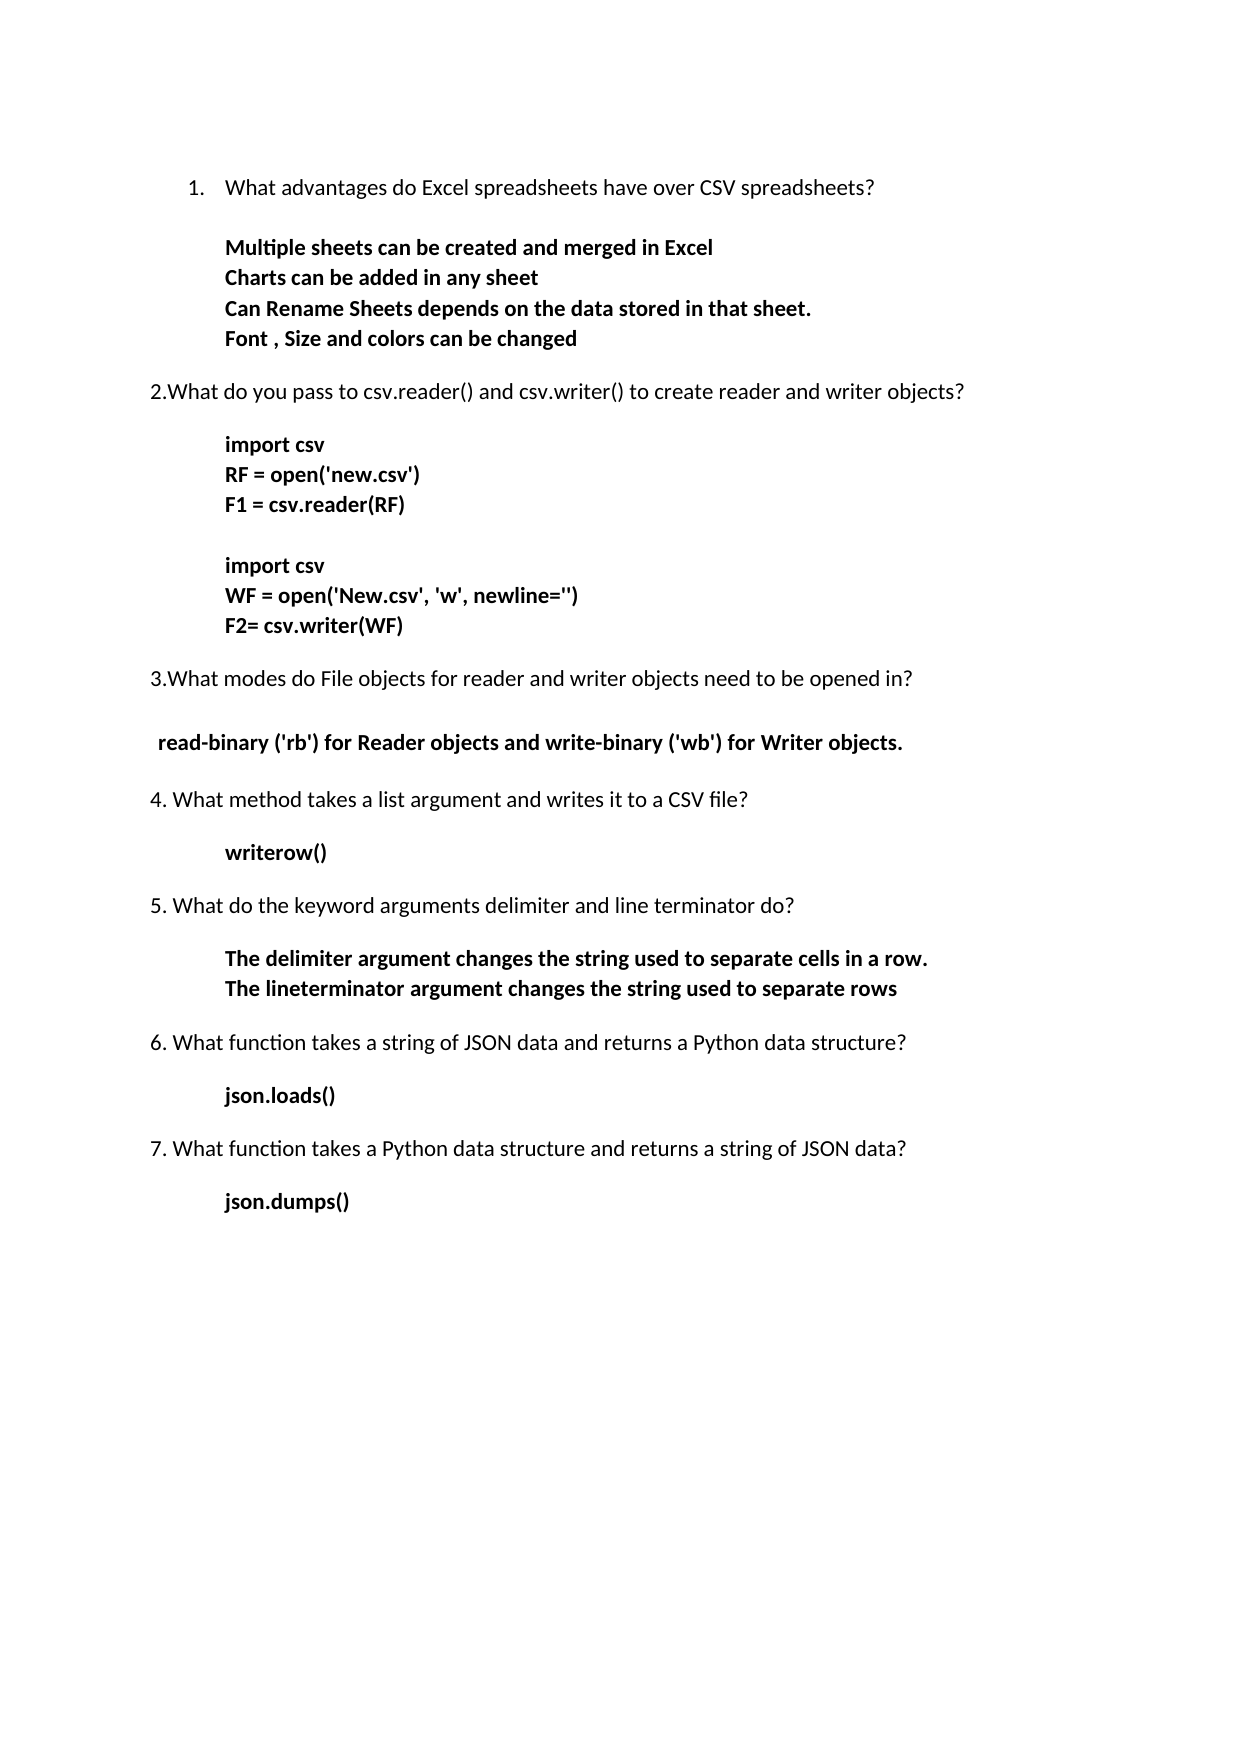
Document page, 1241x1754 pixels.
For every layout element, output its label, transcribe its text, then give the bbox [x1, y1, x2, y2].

text 3.What modes do File objects for reader and writer objects need to be opened in? [150, 664, 1090, 693]
text read-binary ('rb') for Reader objects and write-binary ('wb') for Writer objects. [150, 718, 1090, 759]
list The delimiter argument changes the string used to separate cells in a row. The lineterminator argument changes the string used to separate rows [225, 944, 1090, 1003]
list F1 = csv.reader(RF) [225, 491, 1090, 519]
list What advantages do Excel spreadsheets have over CSV spreadsheets? [187, 173, 1090, 201]
list import csv [225, 430, 1090, 458]
list Multiple sheets can be created and merged in Excel [225, 233, 1090, 261]
text 7. What function takes a Python data structure and returns a string of JSON data? [150, 1134, 1090, 1162]
text 2.What do you pass to csv.reader() and csv.writer() to create reader and writer objects? [150, 377, 1090, 405]
list Font , Size and colors can be changed [225, 324, 1090, 352]
text 4. What method takes a list argument and writes it to a CSV file? [150, 785, 1090, 813]
list json.loads() [225, 1081, 1090, 1109]
list F2= csv.writer(WF) [225, 611, 1090, 639]
list writerow() [225, 838, 1090, 866]
text 6. What function takes a string of JSON data and returns a Python data structure? [150, 1028, 1090, 1056]
list import csv [225, 551, 1090, 579]
list Charts can be added in any sheet [225, 263, 1090, 292]
list RF = open('new.csv') [225, 460, 1090, 488]
list Can Rename Sheets depends on the data stored in that sheet. [225, 294, 1090, 322]
list json.dumps() [225, 1187, 1090, 1215]
text 5. What do the keyword arguments delimiter and line terminator do? [150, 891, 1090, 919]
list WF = open('New.csv', 'w', newline='') [225, 581, 1090, 609]
